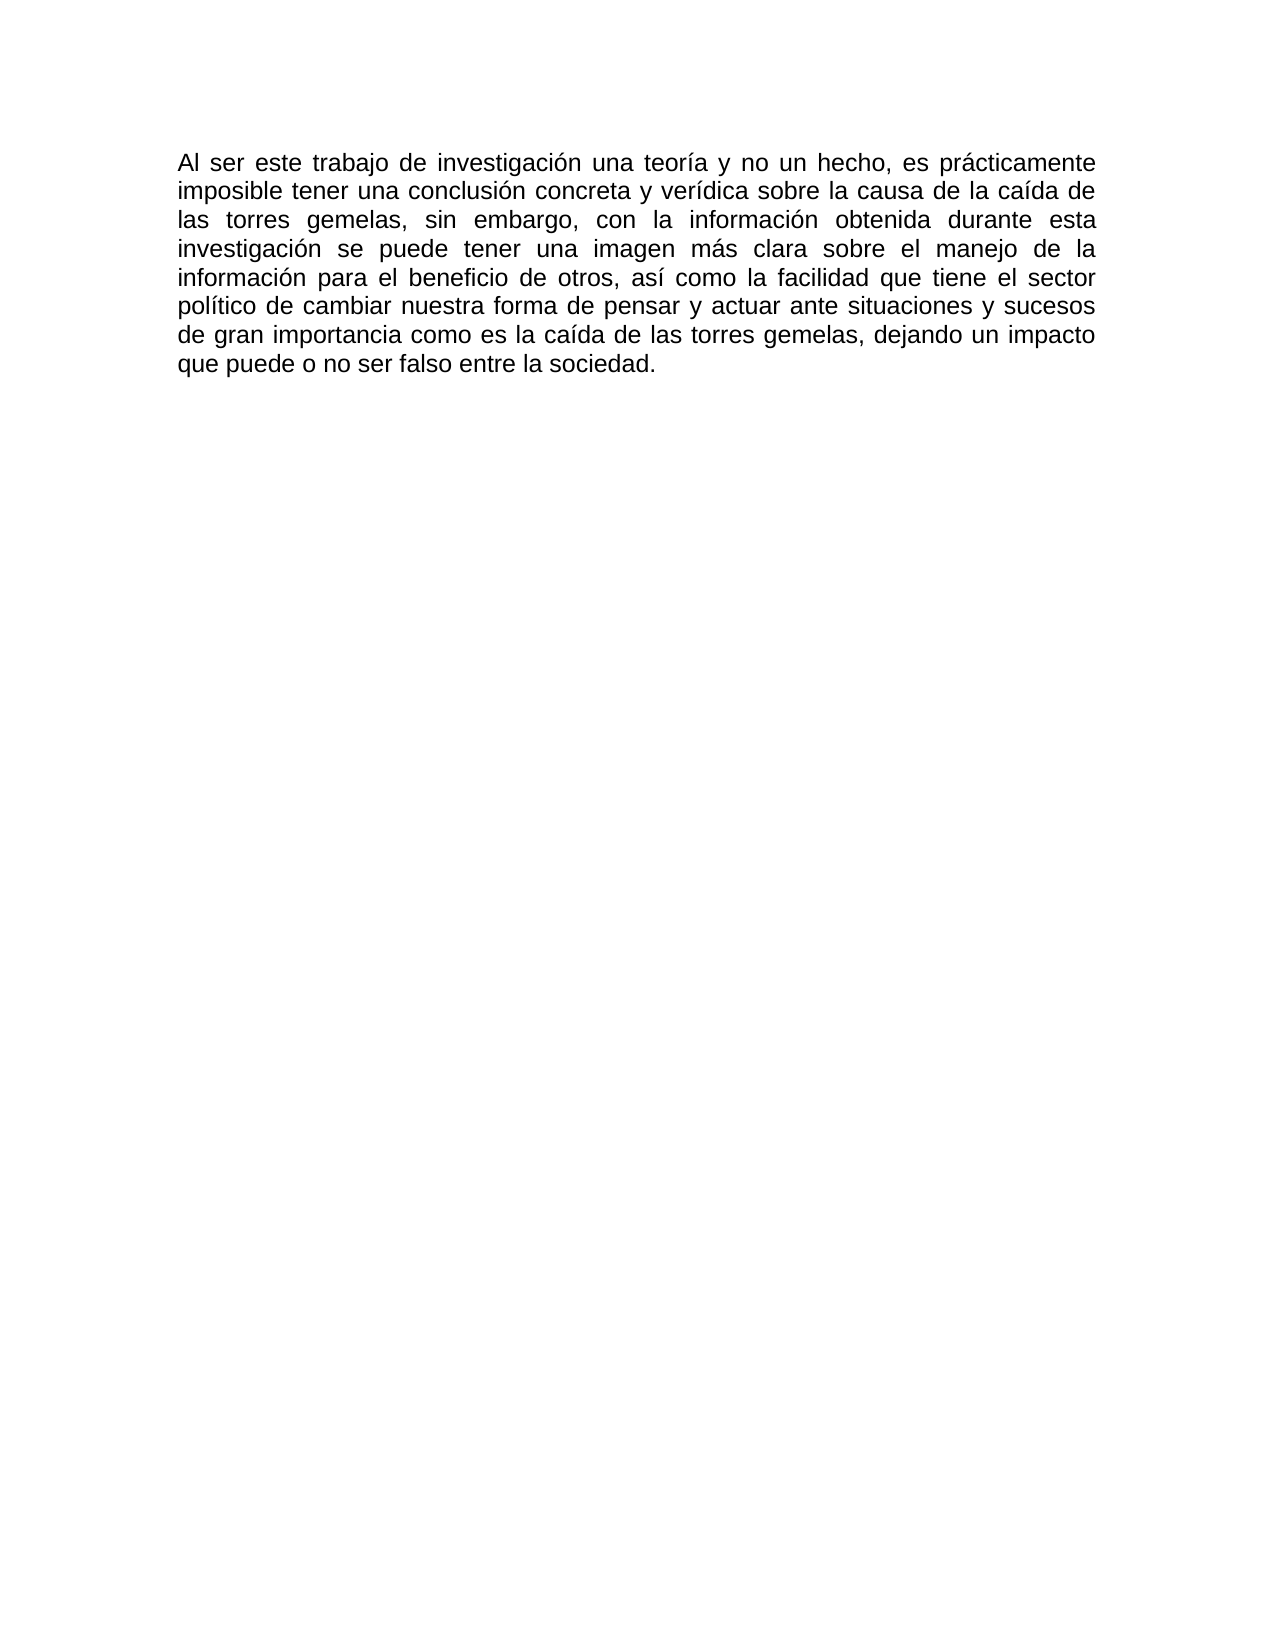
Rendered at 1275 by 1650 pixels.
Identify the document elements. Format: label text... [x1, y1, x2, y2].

text Al ser este trabajo de investigación una teoría y no un hecho, es prácticamente imposible tener una conclusión concreta y verídica sobre la causa de la caída de las torres gemelas, sin embargo, con la información obtenida durante esta investigación se puede tener una imagen más clara sobre el manejo de la información para el beneficio de otros, así como la facilidad que tiene el sector político de cambiar nuestra forma de pensar y actuar ante situaciones y sucesos de gran importancia como es la caída de las torres gemelas, dejando un impacto que puede o no ser falso entre la sociedad. [177, 148, 1098, 378]
